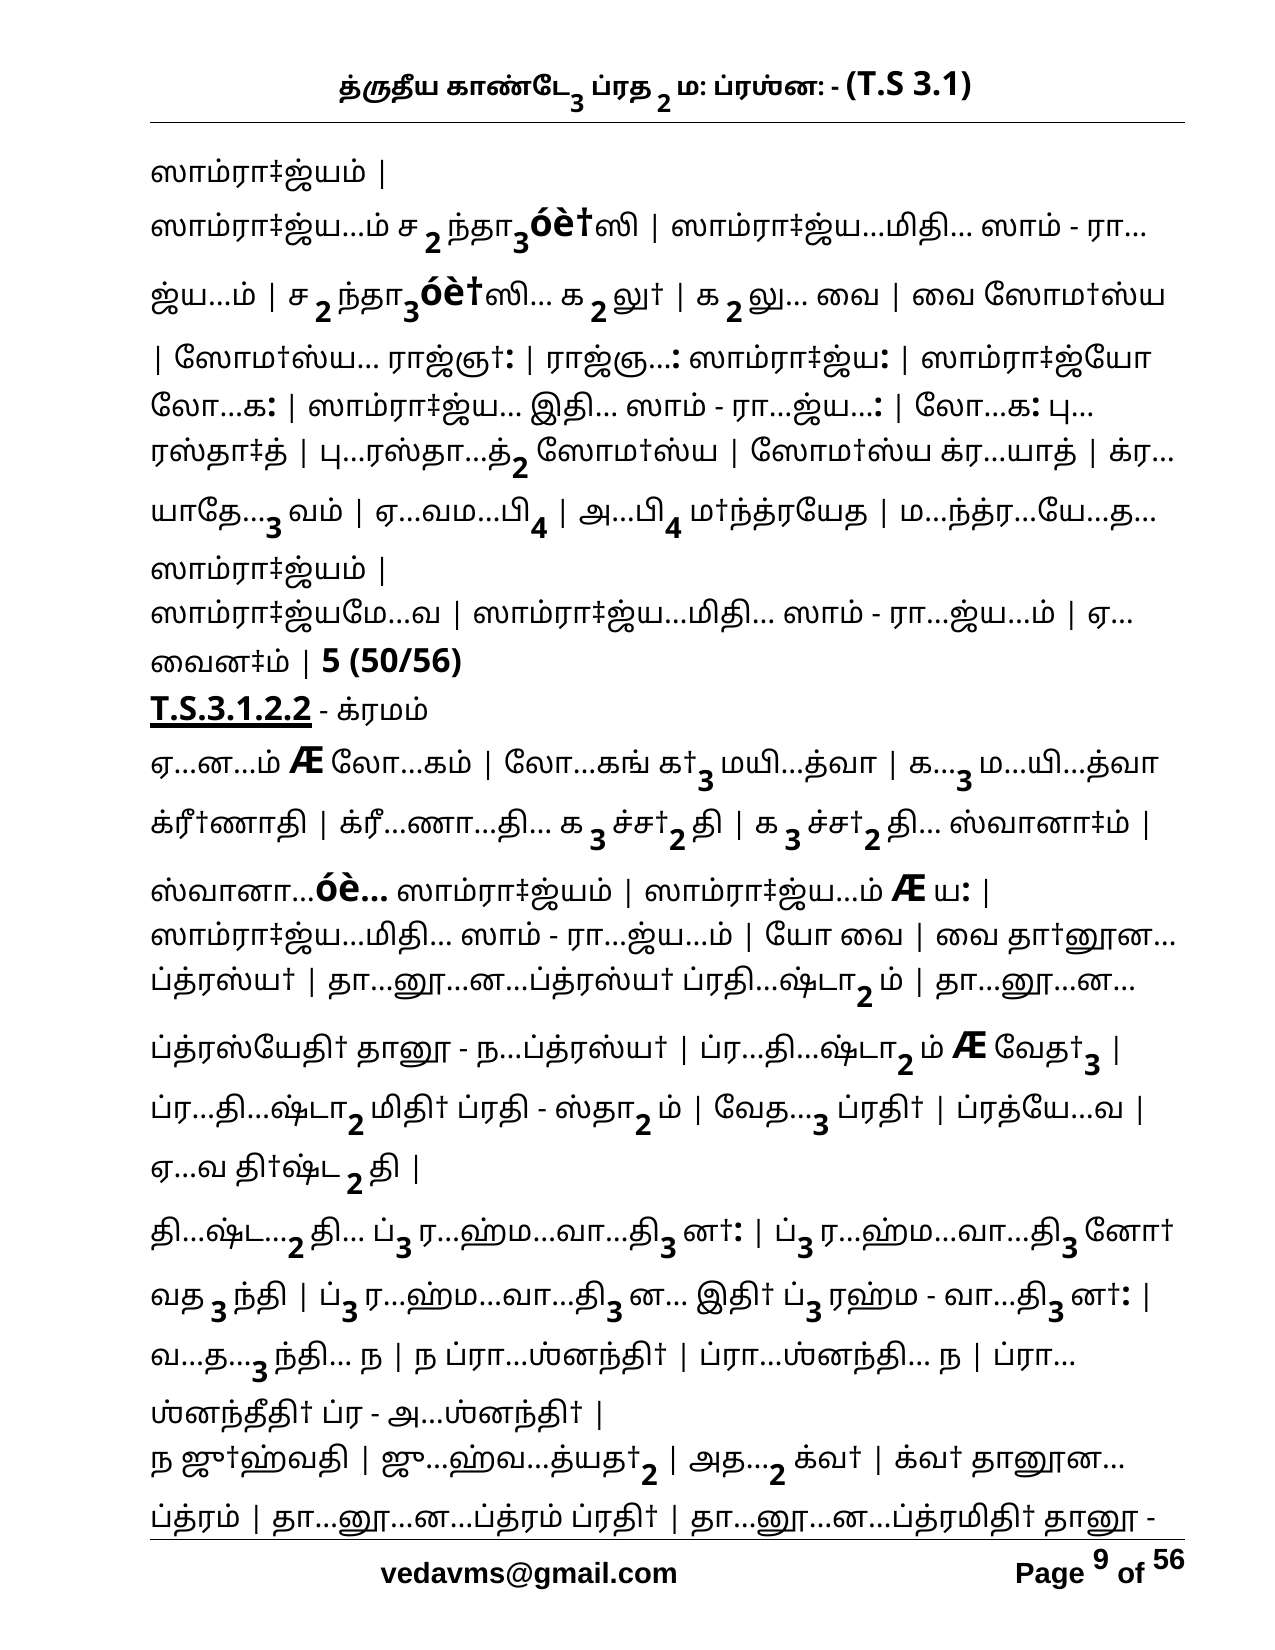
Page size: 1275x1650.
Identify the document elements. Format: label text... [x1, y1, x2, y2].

text T.S.3.1.2.2 - க்ரமம் [150, 685, 1185, 731]
